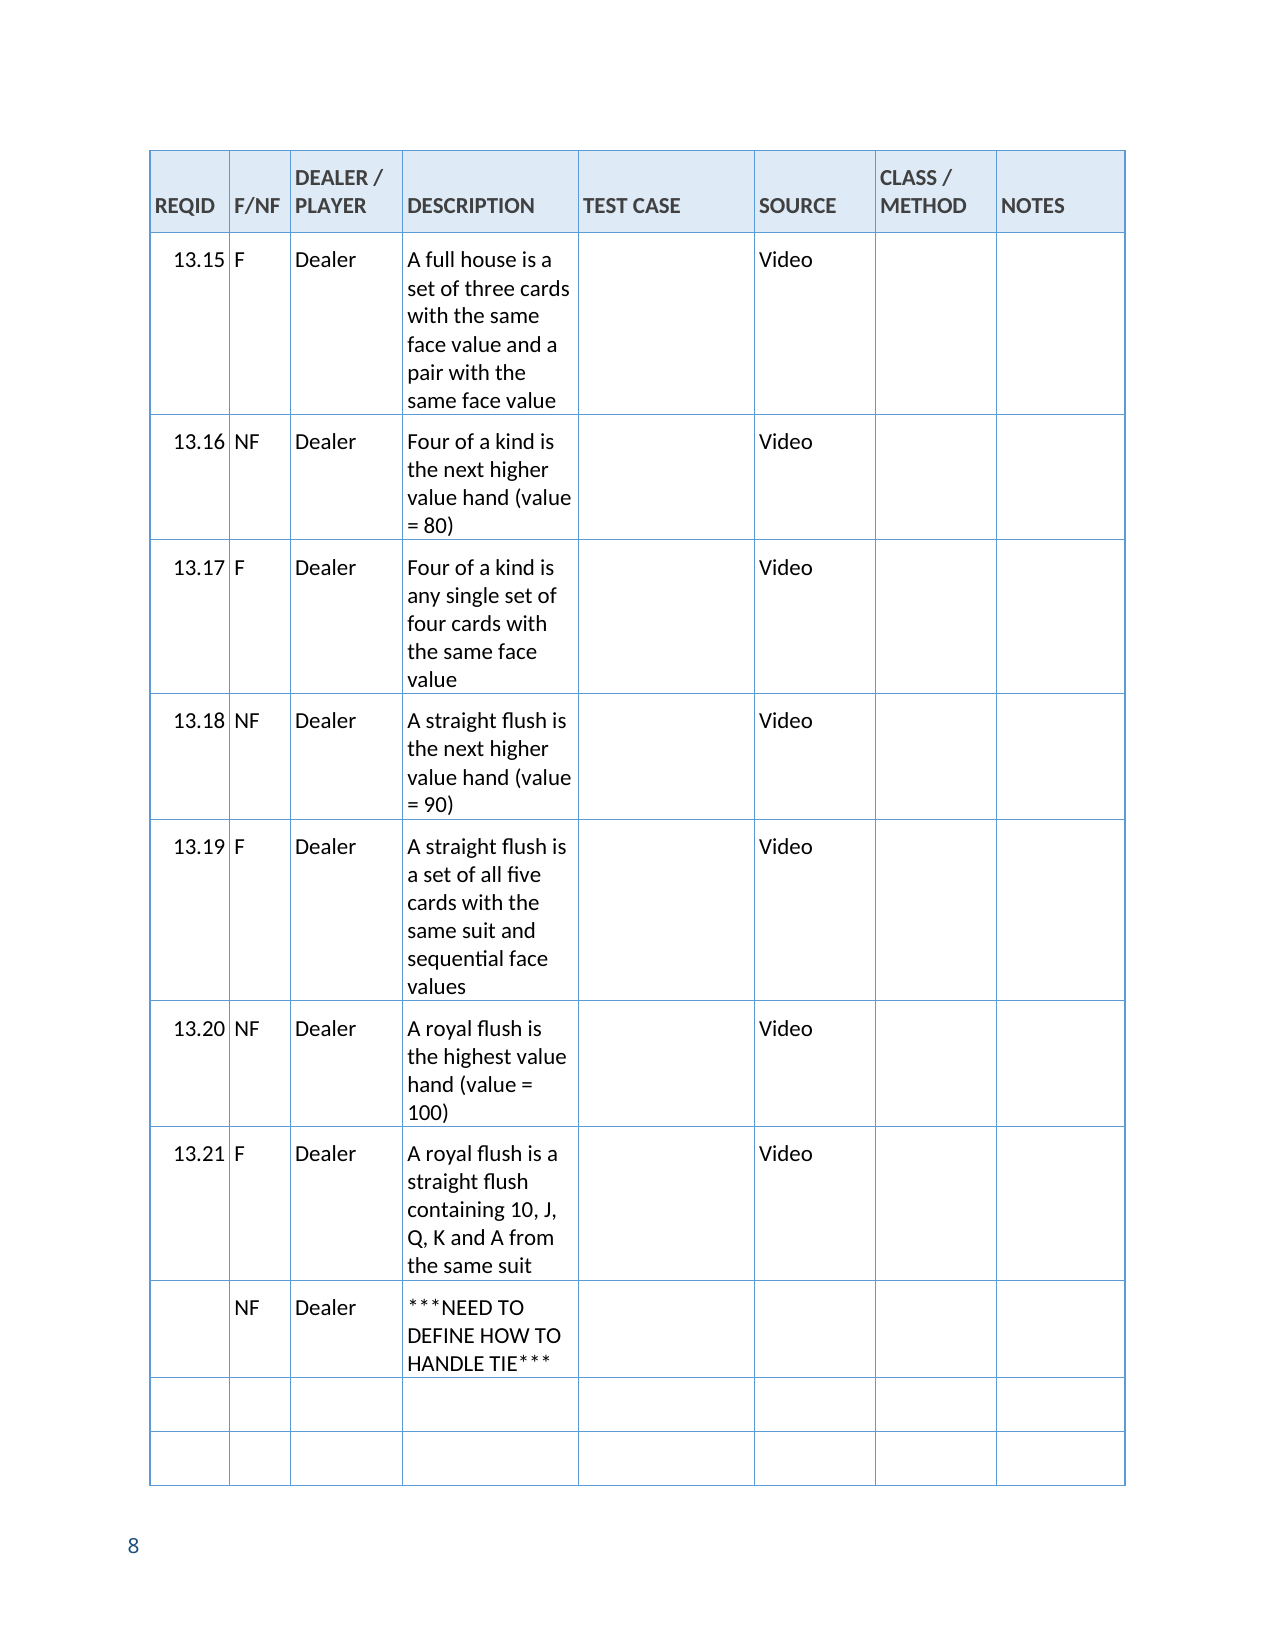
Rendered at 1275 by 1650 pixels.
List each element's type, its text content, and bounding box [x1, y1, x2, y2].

table_cell Video [755, 233, 875, 414]
table_cell [230, 1378, 290, 1431]
table_cell [403, 1378, 578, 1431]
table_cell F [230, 820, 290, 1000]
table_cell A royal flush is a straight flush containing 10, J, Q, K and A from the same suit [403, 1127, 578, 1279]
table_cell [579, 1432, 754, 1485]
table_header DEALER / PLAYER [291, 151, 402, 232]
table_cell [579, 540, 754, 693]
table_cell Dealer [291, 1127, 402, 1279]
table_cell F [230, 540, 290, 693]
table_cell A straight flush is a set of all five cards with the same suit and sequential face values [403, 820, 578, 1000]
table_cell [579, 820, 754, 1000]
table_header F/NF [230, 151, 290, 232]
table_cell [876, 233, 996, 414]
table_cell [997, 415, 1124, 539]
table_cell [876, 1432, 996, 1485]
table_cell [755, 1378, 875, 1431]
table_cell NF [230, 1281, 290, 1377]
table_cell [997, 233, 1124, 414]
table_cell [876, 1127, 996, 1279]
table_cell Dealer [291, 415, 402, 539]
table_header CLASS / METHOD [876, 151, 996, 232]
table_cell [876, 540, 996, 693]
table_cell 13.19 [151, 820, 229, 1000]
table_cell [755, 1281, 875, 1377]
table_cell [755, 1432, 875, 1485]
table_cell A full house is a set of three cards with the same face value and a pair with the same face value [403, 233, 578, 414]
table_cell Video [755, 1001, 875, 1126]
table_cell Video [755, 820, 875, 1000]
table_cell 13.15 [151, 233, 229, 414]
table_cell [876, 1001, 996, 1126]
table_cell [151, 1281, 229, 1377]
table_cell 13.18 [151, 694, 229, 819]
table_cell [876, 415, 996, 539]
table_cell Dealer [291, 1281, 402, 1377]
table_cell [579, 1001, 754, 1126]
table_cell Four of a kind is any single set of four cards with the same face value [403, 540, 578, 693]
table_cell Dealer [291, 540, 402, 693]
table_cell [291, 1378, 402, 1431]
table_cell F [230, 1127, 290, 1279]
table_cell [230, 1432, 290, 1485]
table_cell Dealer [291, 820, 402, 1000]
table_cell [876, 1281, 996, 1377]
table_cell [997, 1127, 1124, 1279]
table_cell A straight flush is the next higher value hand (value = 90) [403, 694, 578, 819]
table_cell [876, 694, 996, 819]
table_cell Dealer [291, 1001, 402, 1126]
table_cell [997, 694, 1124, 819]
table_cell [997, 1432, 1124, 1485]
table_header TEST CASE [579, 151, 754, 232]
table_cell Dealer [291, 233, 402, 414]
table_cell [579, 694, 754, 819]
table_cell NF [230, 415, 290, 539]
table_cell Dealer [291, 694, 402, 819]
table_cell Video [755, 1127, 875, 1279]
table_header NOTES [997, 151, 1124, 232]
table_cell F [230, 233, 290, 414]
table_header SOURCE [755, 151, 875, 232]
table_cell [151, 1378, 229, 1431]
table_cell A royal flush is the highest value hand (value = 100) [403, 1001, 578, 1126]
table_cell [997, 1378, 1124, 1431]
table_cell [997, 540, 1124, 693]
table_cell [291, 1432, 402, 1485]
table_header DESCRIPTION [403, 151, 578, 232]
table_cell 13.21 [151, 1127, 229, 1279]
table_cell [579, 415, 754, 539]
table_cell [876, 1378, 996, 1431]
table_cell NF [230, 694, 290, 819]
table_cell [997, 820, 1124, 1000]
table_cell [579, 1378, 754, 1431]
table_cell 13.20 [151, 1001, 229, 1126]
table_cell [403, 1432, 578, 1485]
table_cell Video [755, 540, 875, 693]
table_cell [997, 1001, 1124, 1126]
table_cell [997, 1281, 1124, 1377]
table_cell Video [755, 694, 875, 819]
table_cell [579, 1127, 754, 1279]
table_cell [579, 233, 754, 414]
table_cell [876, 820, 996, 1000]
table_cell ***NEED TO DEFINE HOW TO HANDLE TIE*** [403, 1281, 578, 1377]
table_cell Video [755, 415, 875, 539]
table_cell NF [230, 1001, 290, 1126]
table_cell 13.17 [151, 540, 229, 693]
table_header REQID [151, 151, 229, 232]
table_cell 13.16 [151, 415, 229, 539]
table_cell Four of a kind is the next higher value hand (value = 80) [403, 415, 578, 539]
table_cell [579, 1281, 754, 1377]
table_cell [151, 1432, 229, 1485]
